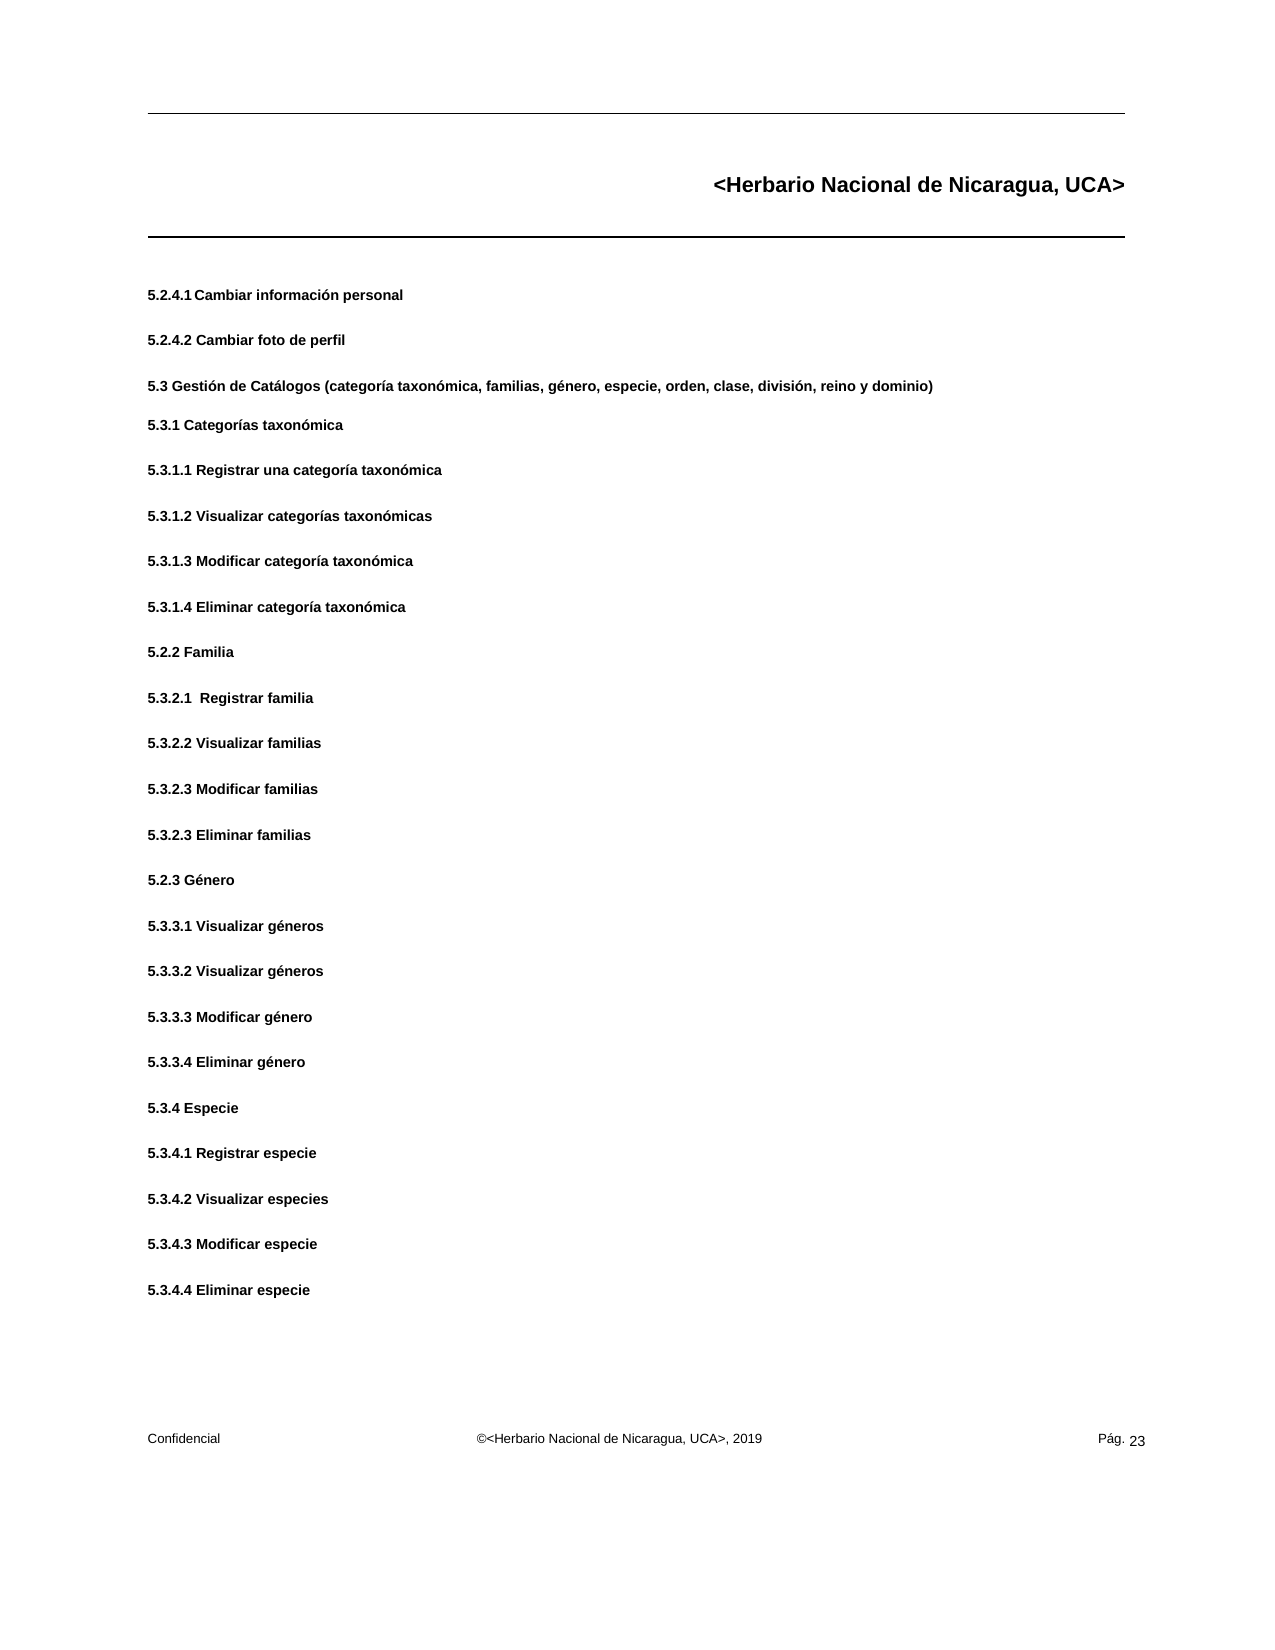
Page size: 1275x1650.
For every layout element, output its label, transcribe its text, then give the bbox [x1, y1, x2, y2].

text 5.3.3.2 Visualizar géneros [147, 951, 1125, 980]
text 5.3.4.4 Eliminar especie [147, 1270, 1125, 1298]
text 5.3.4.1 Registrar especie [147, 1133, 1125, 1162]
text 5.3.4.2 Visualizar especies [147, 1179, 1125, 1207]
text 5.3.1.4 Eliminar categoría taxonómica [147, 587, 1125, 616]
text 5.2.4.2 Cambiar foto de perfil [147, 320, 1125, 349]
text 5.3.4.3 Modificar especie [147, 1224, 1125, 1253]
text 5.3.3.1 Visualizar géneros [147, 906, 1125, 934]
text 5.3.3.3 Modificar género [147, 997, 1125, 1025]
text 5.3.1.1 Registrar una categoría taxonómica [147, 450, 1125, 479]
text 5.3.3.4 Eliminar género [147, 1042, 1125, 1071]
text 5.3.2.3 Modificar familias [147, 769, 1125, 798]
subtitle 5.3 Gestión de Catálogos (categoría taxonómica, familias, género, especie, orden, clase, división, reino y dominio) [147, 366, 1125, 394]
text 5.2.2 Familia [147, 632, 1125, 661]
text 5.2.3 Género [147, 860, 1125, 889]
text 5.3.1 Categorías taxonómica [147, 405, 1125, 433]
text 5.3.2.2 Visualizar familias [147, 723, 1125, 752]
text 5.3.4 Especie [147, 1088, 1125, 1116]
text 5.3.2.3 Eliminar familias [147, 814, 1125, 843]
text 5.3.1.3 Modificar categoría taxonómica [147, 541, 1125, 570]
text 5.2.4.1 Cambiar información personal [147, 274, 1125, 303]
text 5.3.2.1 Registrar familia [147, 678, 1125, 707]
text 5.3.1.2 Visualizar categorías taxonómicas [147, 496, 1125, 524]
